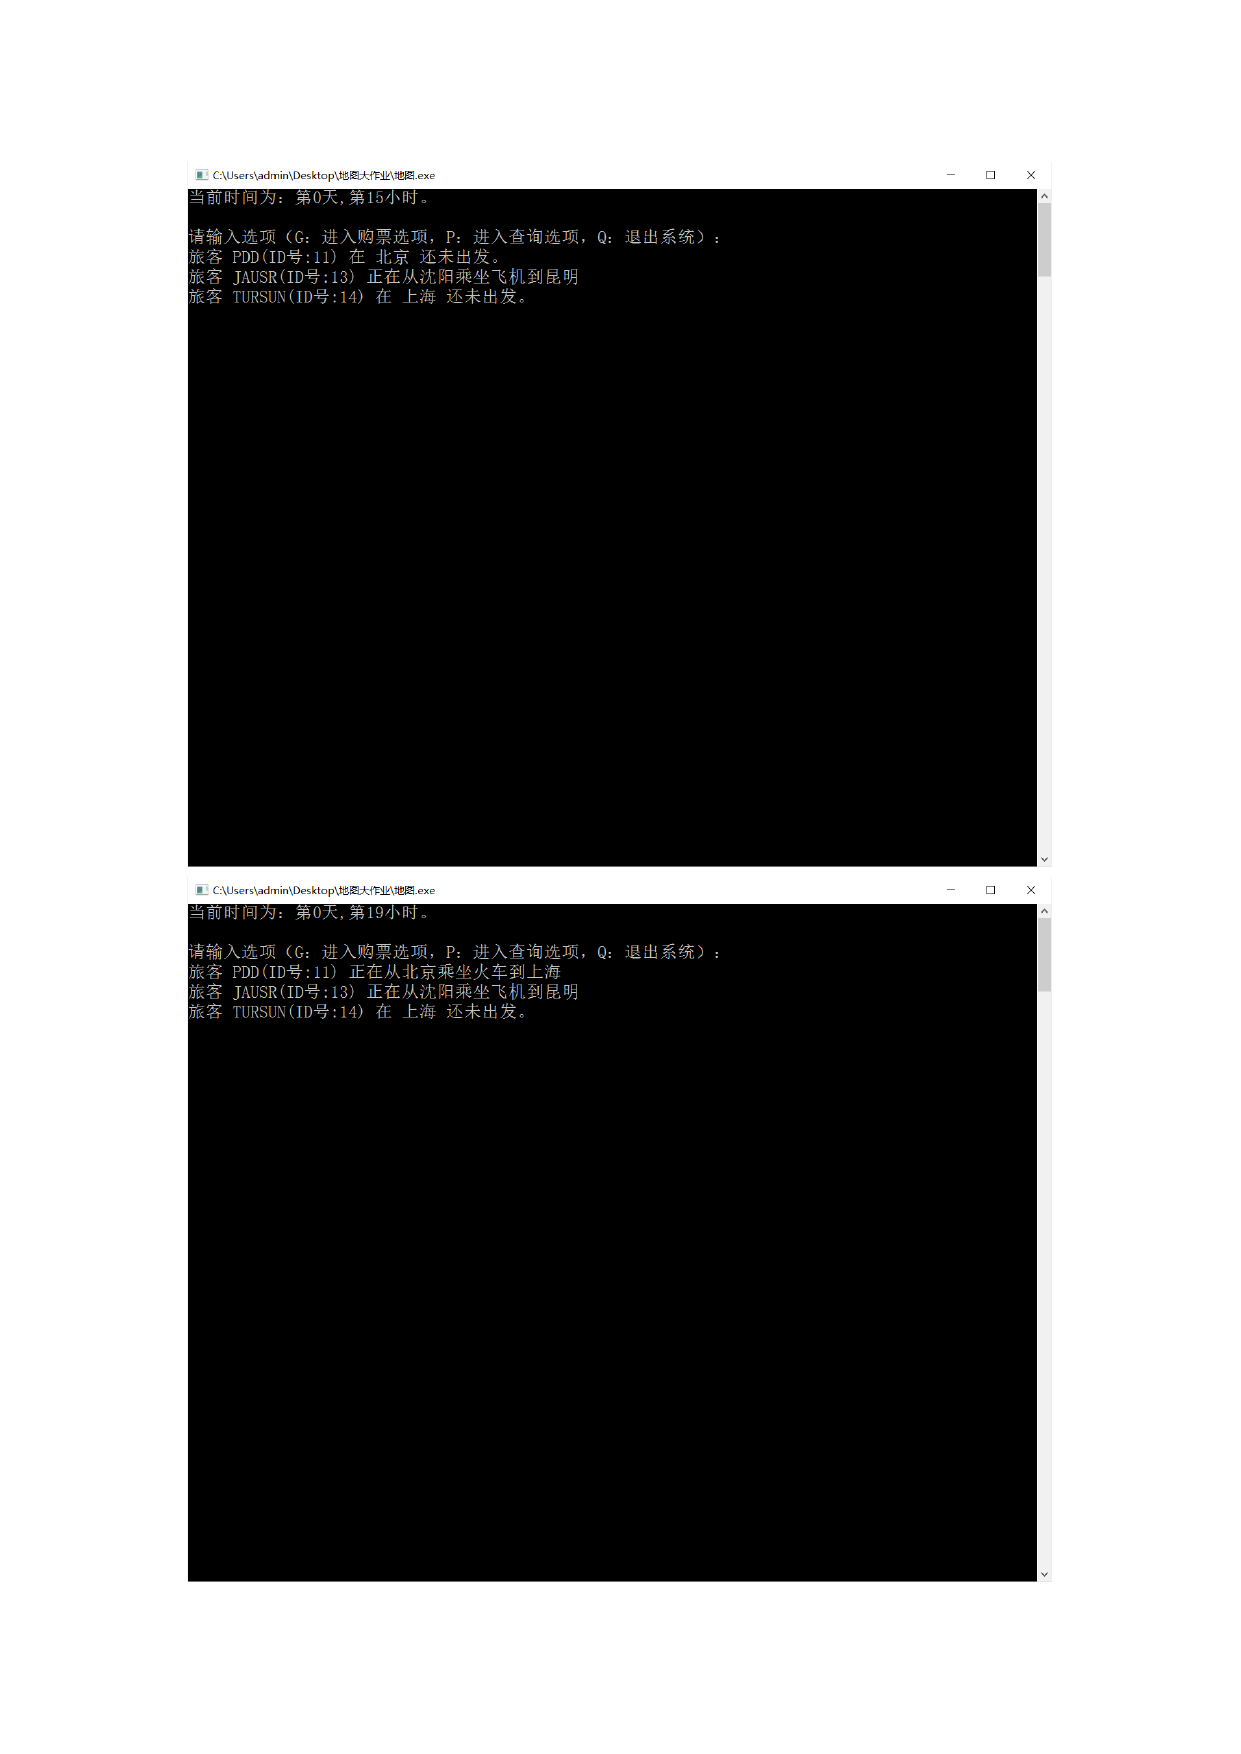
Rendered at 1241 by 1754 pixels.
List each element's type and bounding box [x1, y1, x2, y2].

picture [187, 162, 1052, 867]
picture [187, 877, 1052, 1582]
